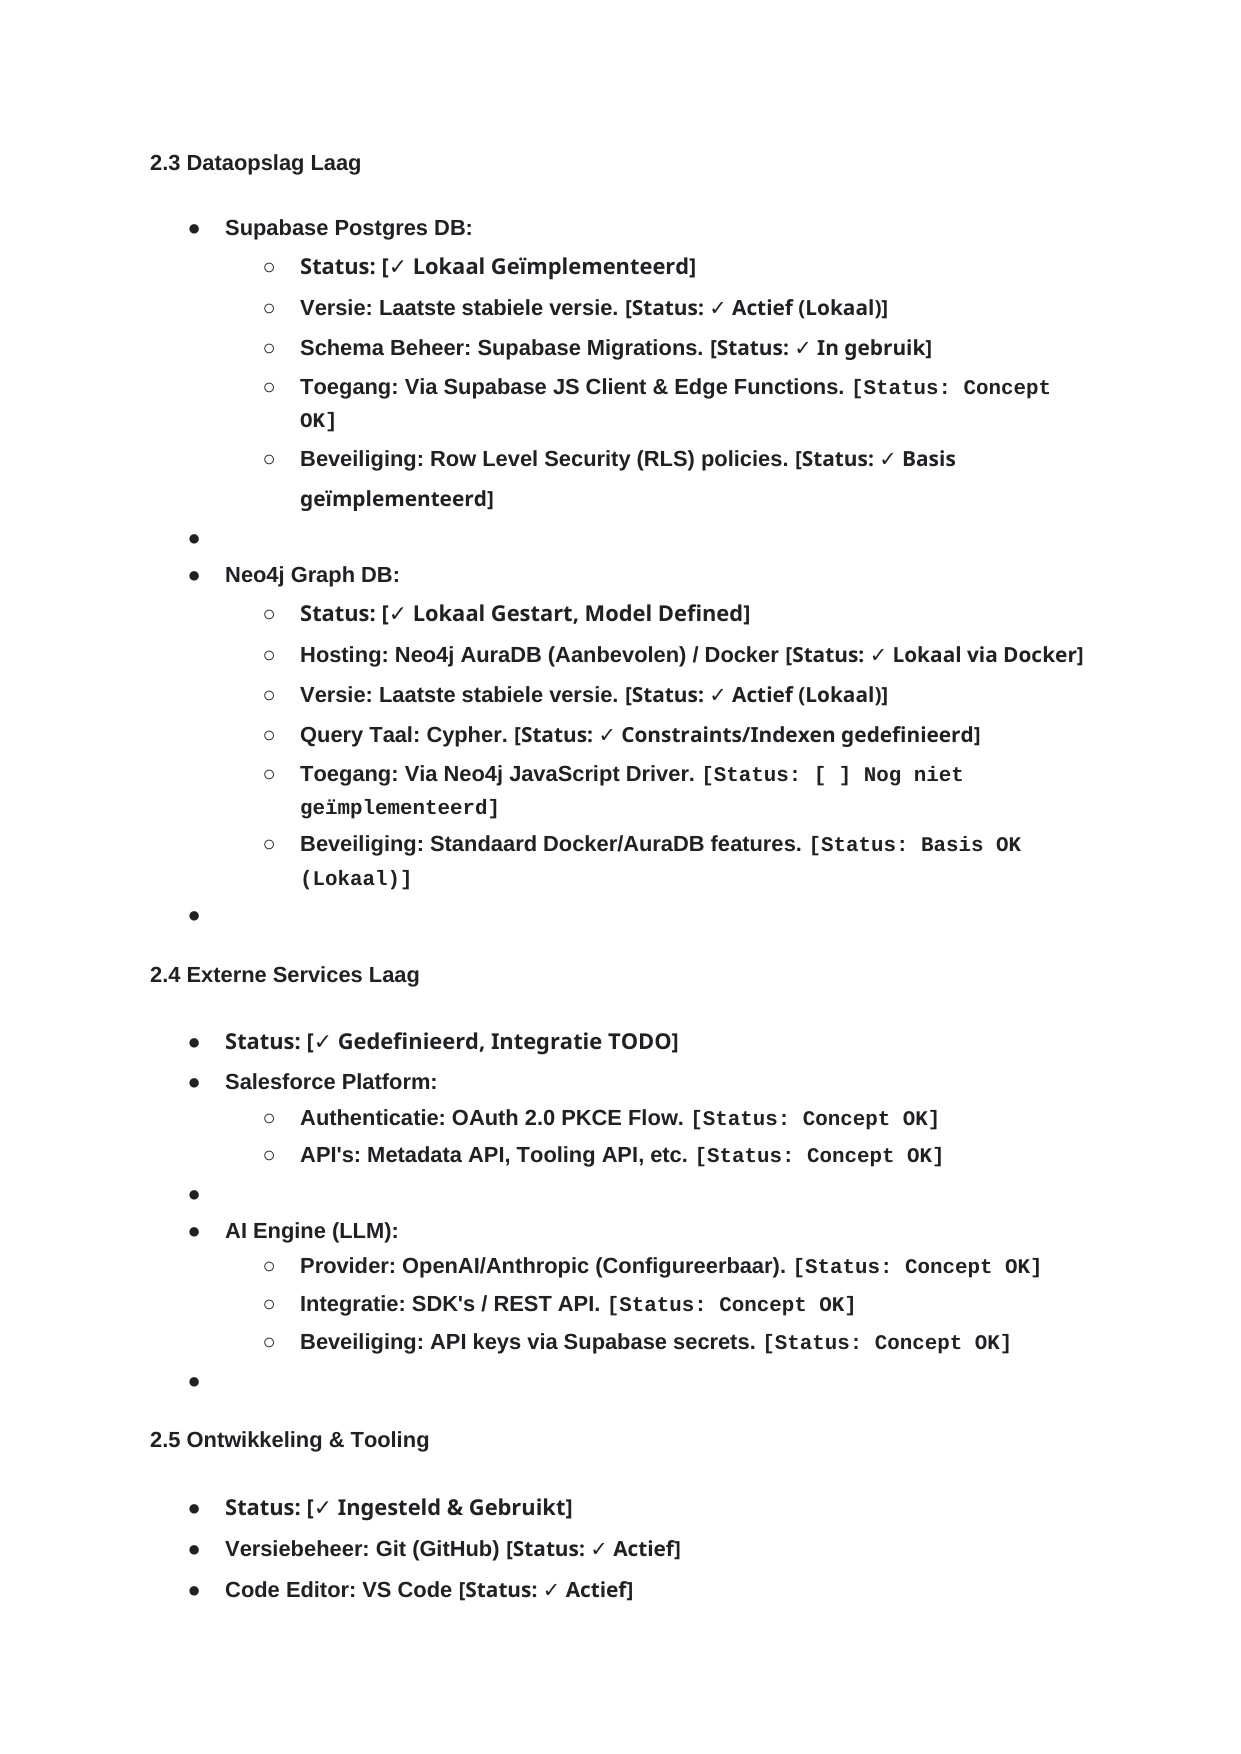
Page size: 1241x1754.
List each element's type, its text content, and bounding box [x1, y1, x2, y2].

list Versie: Laatste stabiele versie. [Status: ✓ Actief (Lokaal)] [262, 680, 1090, 708]
list Status: [✓ Lokaal Gestart, Model Defined] [262, 597, 1090, 627]
list Neo4j Graph DB: [187, 562, 1090, 587]
list Provider: OpenAI/Anthropic (Configureerbaar). [Status: Concept OK] [262, 1253, 1090, 1280]
list Versiebeheer: Git (GitHub) [Status: ✓ Actief] [187, 1534, 1090, 1563]
list Code Editor: VS Code [Status: ✓ Actief] [187, 1575, 1090, 1603]
list API's: Metadata API, Tooling API, etc. [Status: Concept OK] [262, 1142, 1090, 1169]
list Hosting: Neo4j AuraDB (Aanbevolen) / Docker [Status: ✓ Lokaal via Docker] [262, 640, 1090, 668]
text 2.3 Dataopslag Laag [150, 150, 1090, 175]
text 2.5 Ontwikkeling & Tooling [150, 1427, 1090, 1453]
list AI Engine (LLM): [187, 1218, 1090, 1243]
list Status: [✓ Ingesteld & Gebruikt] [187, 1492, 1090, 1522]
list Integratie: SDK's / REST API. [Status: Concept OK] [262, 1291, 1090, 1318]
list Supabase Postgres DB: [187, 215, 1090, 240]
list Status: [✓ Gedefinieerd, Integratie TODO] [187, 1026, 1090, 1056]
list Beveiliging: API keys via Supabase secrets. [Status: Concept OK] [262, 1329, 1090, 1356]
list Status: [✓ Lokaal Geïmplementeerd] [262, 251, 1090, 280]
list Salesforce Platform: [187, 1069, 1090, 1094]
list Query Taal: Cypher. [Status: ✓ Constraints/Indexen gedefinieerd] [262, 720, 1090, 749]
list Schema Beheer: Supabase Migrations. [Status: ✓ In gebruik] [262, 333, 1090, 362]
list Toegang: Via Supabase JS Client & Edge Functions. [Status: Concept OK] [262, 373, 1090, 434]
list Beveiliging: Row Level Security (RLS) policies. [Status: ✓ Basis geïmplementeerd] [262, 444, 1090, 512]
list Versie: Laatste stabiele versie. [Status: ✓ Actief (Lokaal)] [262, 293, 1090, 321]
list Toegang: Via Neo4j JavaScript Driver. [Status: [ ] Nog niet geïmplementeerd] [262, 761, 1090, 821]
list Beveiliging: Standaard Docker/AuraDB features. [Status: Basis OK (Lokaal)] [262, 831, 1090, 891]
text 2.4 Externe Services Laag [150, 961, 1090, 987]
list Authenticatie: OAuth 2.0 PKCE Flow. [Status: Concept OK] [262, 1104, 1090, 1131]
